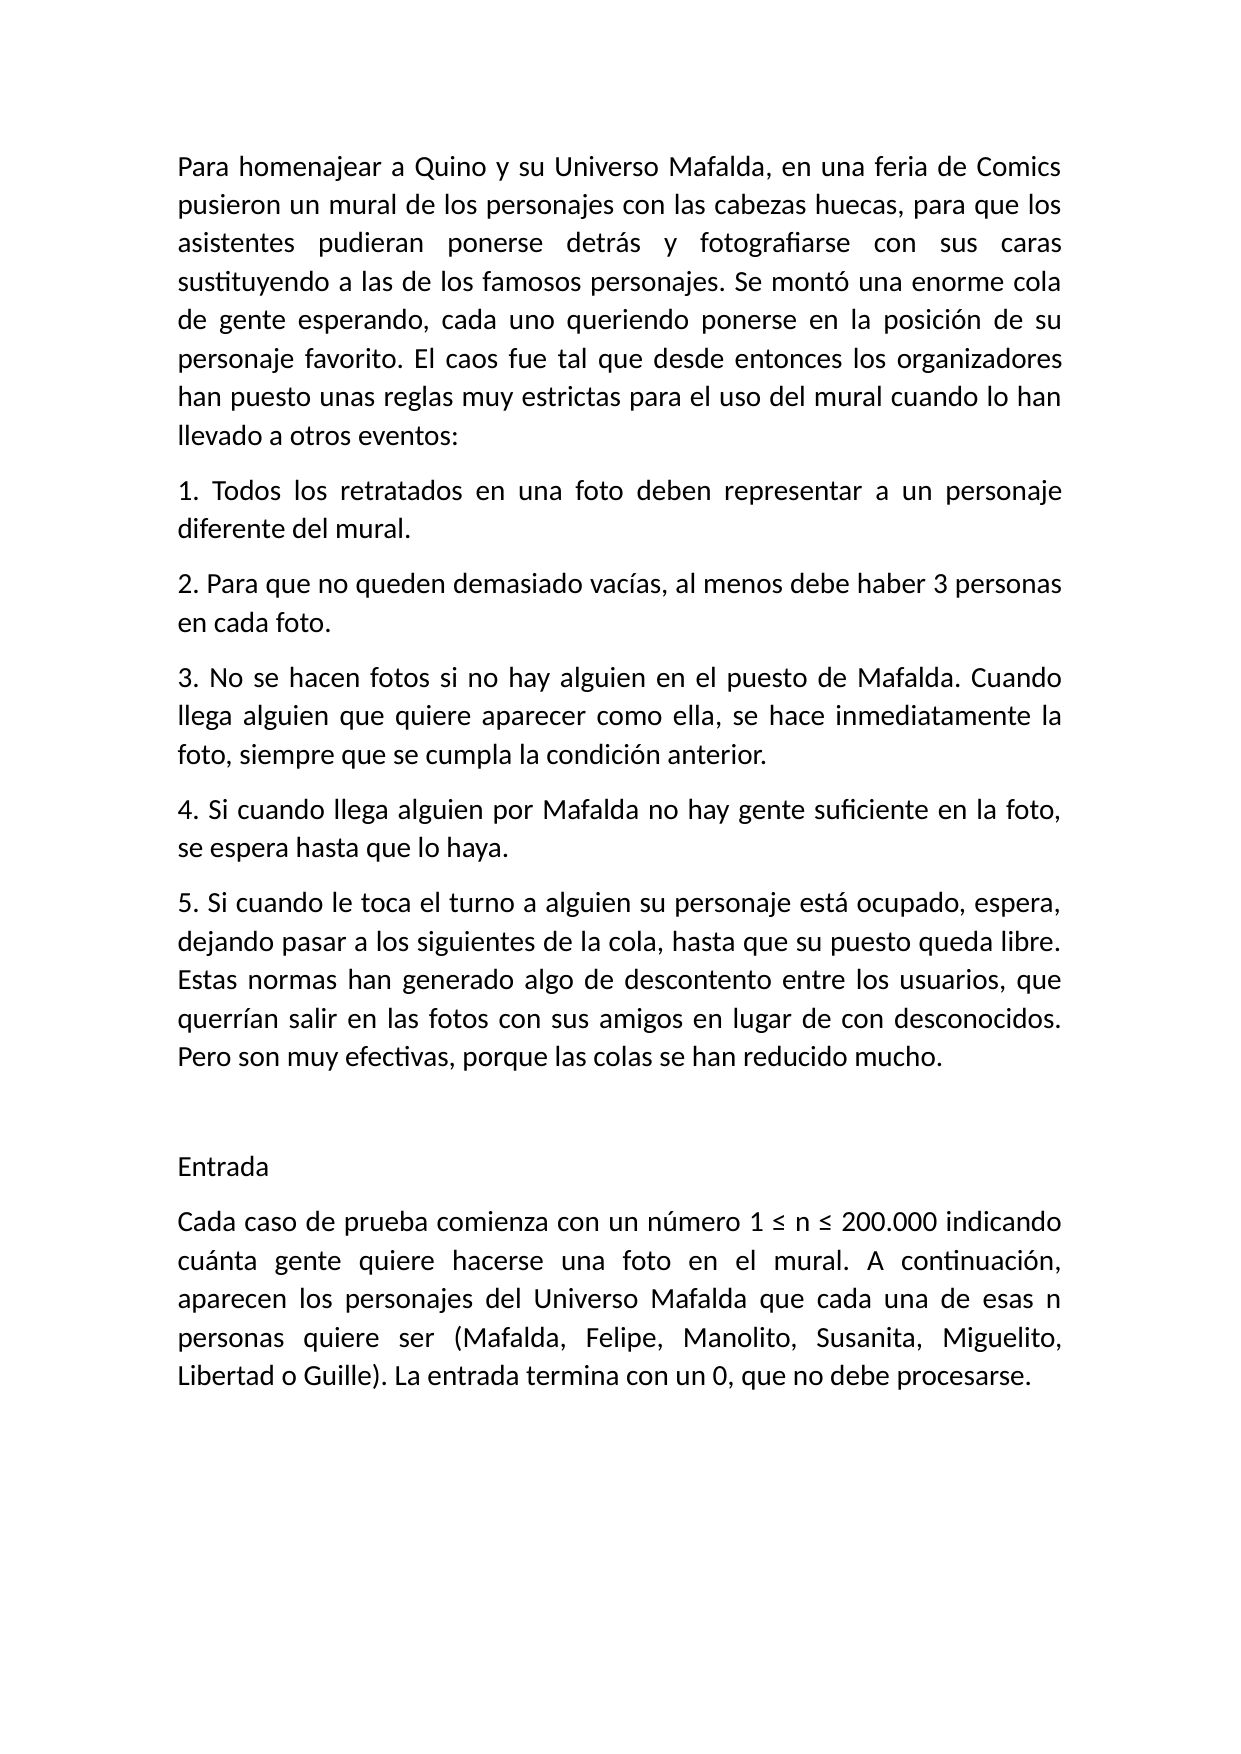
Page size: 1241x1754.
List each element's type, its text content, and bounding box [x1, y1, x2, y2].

text 3. No se hacen fotos si no hay alguien en el puesto de Mafalda. Cuando llega alguien que quiere aparecer como ella, se hace inmediatamente la foto, siempre que se cumpla la condición anterior. [177, 659, 1063, 771]
text Para homenajear a Quino y su Universo Mafalda, en una feria de Comics pusieron un mural de los personajes con las cabezas huecas, para que los asistentes pudieran ponerse detrás y fotografiarse con sus caras sustituyendo a las de los famosos personajes. Se montó una enorme cola de gente esperando, cada uno queriendo ponerse en la posición de su personaje favorito. El caos fue tal que desde entonces los organizadores han puesto unas reglas muy estrictas para el uso del mural cuando lo han llevado a otros eventos: [177, 148, 1063, 452]
text 1. Todos los retratados en una foto deben representar a un personaje diferente del mural. [177, 472, 1063, 546]
text Entrada [177, 1148, 1063, 1184]
text 2. Para que no queden demasiado vacías, al menos debe haber 3 personas en cada foto. [177, 565, 1063, 639]
text 5. Si cuando le toca el turno a alguien su personaje está ocupado, espera, dejando pasar a los siguientes de la cola, hasta que su puesto queda libre. Estas normas han generado algo de descontento entre los usuarios, que querrían salir en las fotos con sus amigos en lugar de con desconocidos. Pero son muy efectivas, porque las colas se han reducido mucho. [177, 884, 1063, 1074]
text 4. Si cuando llega alguien por Mafalda no hay gente suficiente en la foto, se espera hasta que lo haya. [177, 791, 1063, 865]
text Cada caso de prueba comienza con un número 1 ≤ n ≤ 200.000 indicando cuánta gente quiere hacerse una foto en el mural. A continuación, aparecen los personajes del Universo Mafalda que cada una de esas n personas quiere ser (Mafalda, Felipe, Manolito, Susanita, Miguelito, Libertad o Guille). La entrada termina con un 0, que no debe procesarse. [177, 1203, 1063, 1393]
